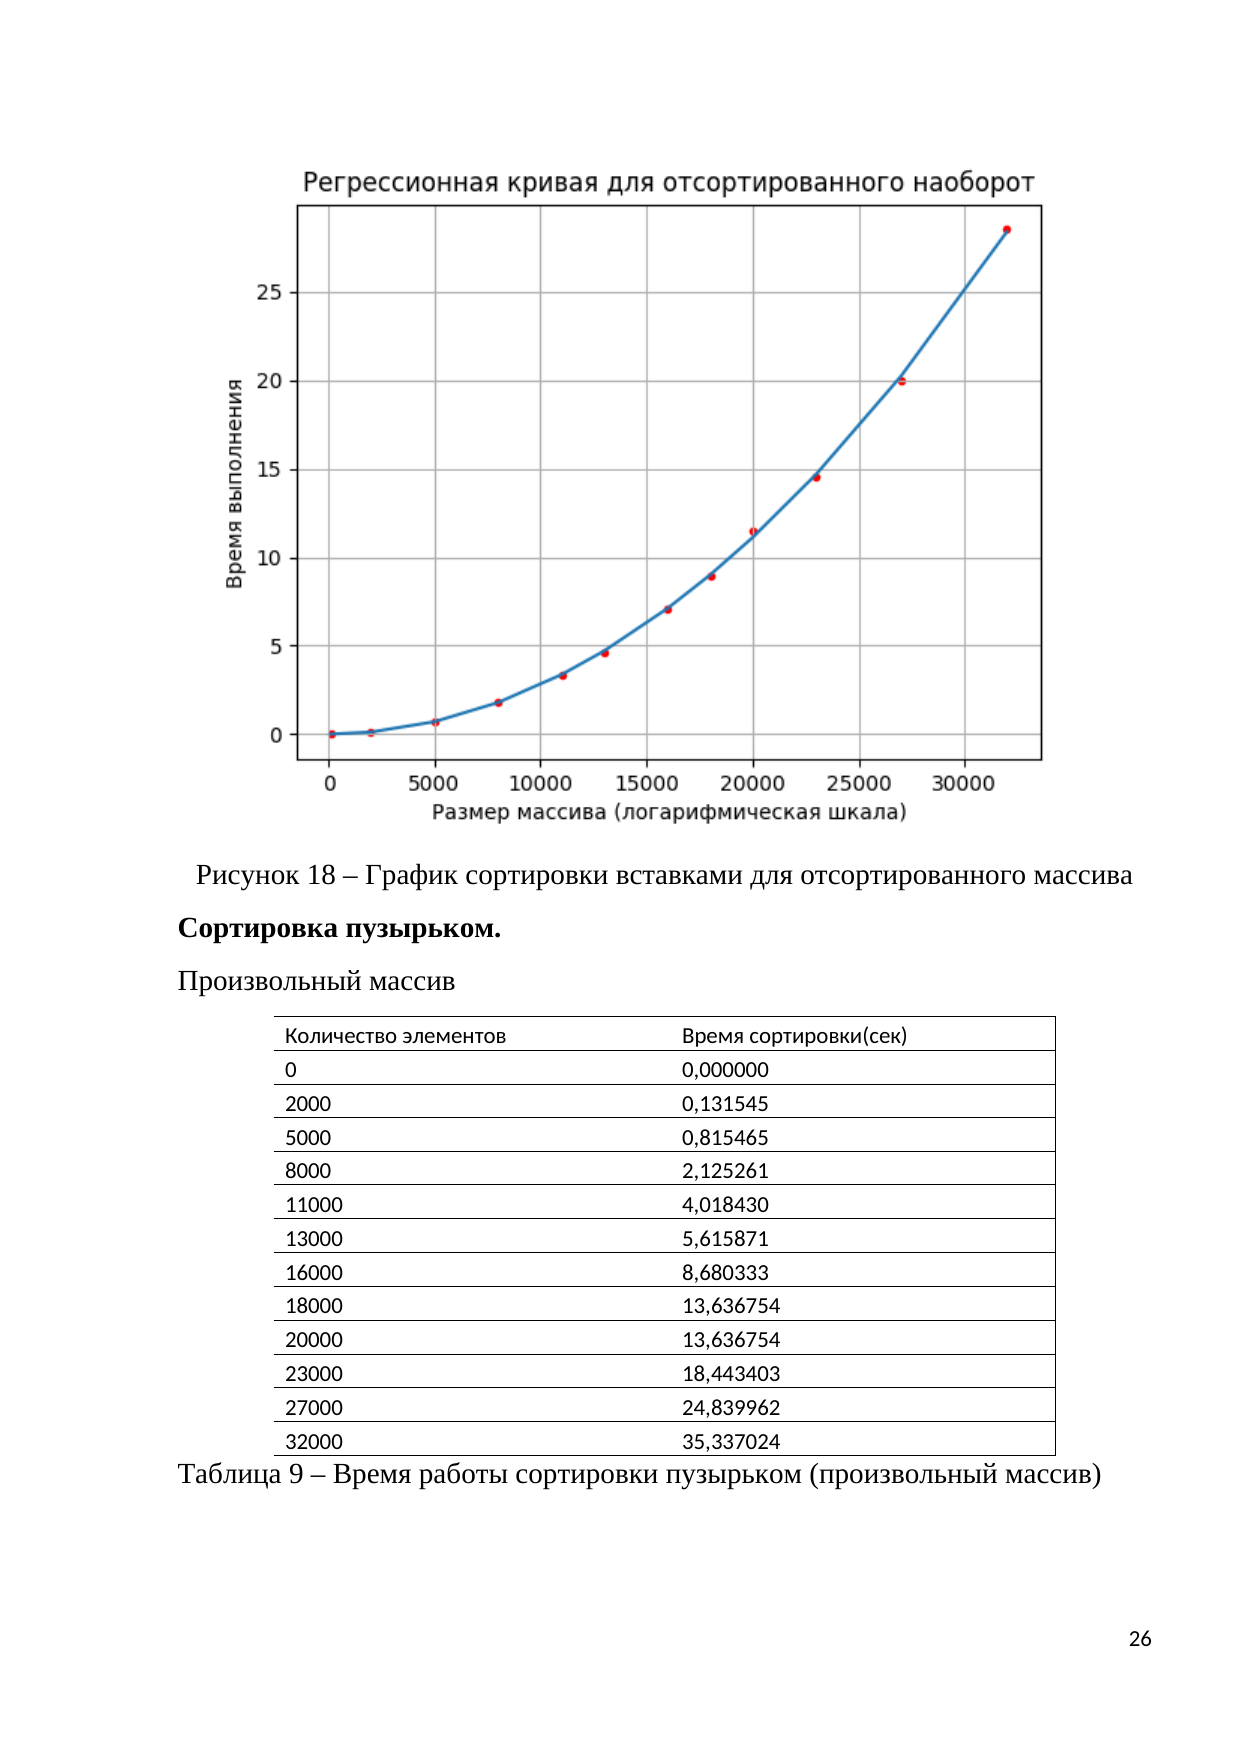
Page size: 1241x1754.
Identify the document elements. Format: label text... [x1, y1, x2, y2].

picture [177, 118, 1137, 839]
table_cell 8000 [274, 1152, 671, 1184]
table_cell 13,636754 [671, 1321, 1055, 1353]
text Таблица 9 – Время работы сортировки пузырьком (произвольный массив) [177, 1456, 1152, 1489]
table_cell 18,443403 [671, 1355, 1055, 1387]
table_cell 23000 [274, 1355, 671, 1387]
table_cell 0 [274, 1051, 671, 1083]
text Сортировка пузырьком. [177, 910, 1152, 944]
table_cell 32000 [274, 1422, 671, 1455]
table_cell 5,615871 [671, 1219, 1055, 1252]
table_cell 35,337024 [671, 1422, 1055, 1455]
table_cell 11000 [274, 1185, 671, 1218]
table_cell 24,839962 [671, 1388, 1055, 1421]
table_cell 0,131545 [671, 1085, 1055, 1117]
table_cell 13000 [274, 1219, 671, 1252]
table_cell 4,018430 [671, 1185, 1055, 1218]
text Произвольный массив [177, 963, 1152, 996]
table_cell 13,636754 [671, 1287, 1055, 1319]
table_cell 2000 [274, 1085, 671, 1117]
table_header Время сортировки(сек) [671, 1017, 1055, 1049]
table_cell 18000 [274, 1287, 671, 1319]
table_cell 2,125261 [671, 1152, 1055, 1184]
table_header Количество элементов [274, 1017, 671, 1049]
table_cell 0,815465 [671, 1118, 1055, 1151]
text Рисунок 18 – График сортировки вставками для отсортированного массива [177, 857, 1152, 891]
table_cell 27000 [274, 1388, 671, 1421]
table_cell 8,680333 [671, 1253, 1055, 1286]
table_cell 0,000000 [671, 1051, 1055, 1083]
table_cell 16000 [274, 1253, 671, 1286]
table_cell 20000 [274, 1321, 671, 1353]
table_cell 5000 [274, 1118, 671, 1151]
